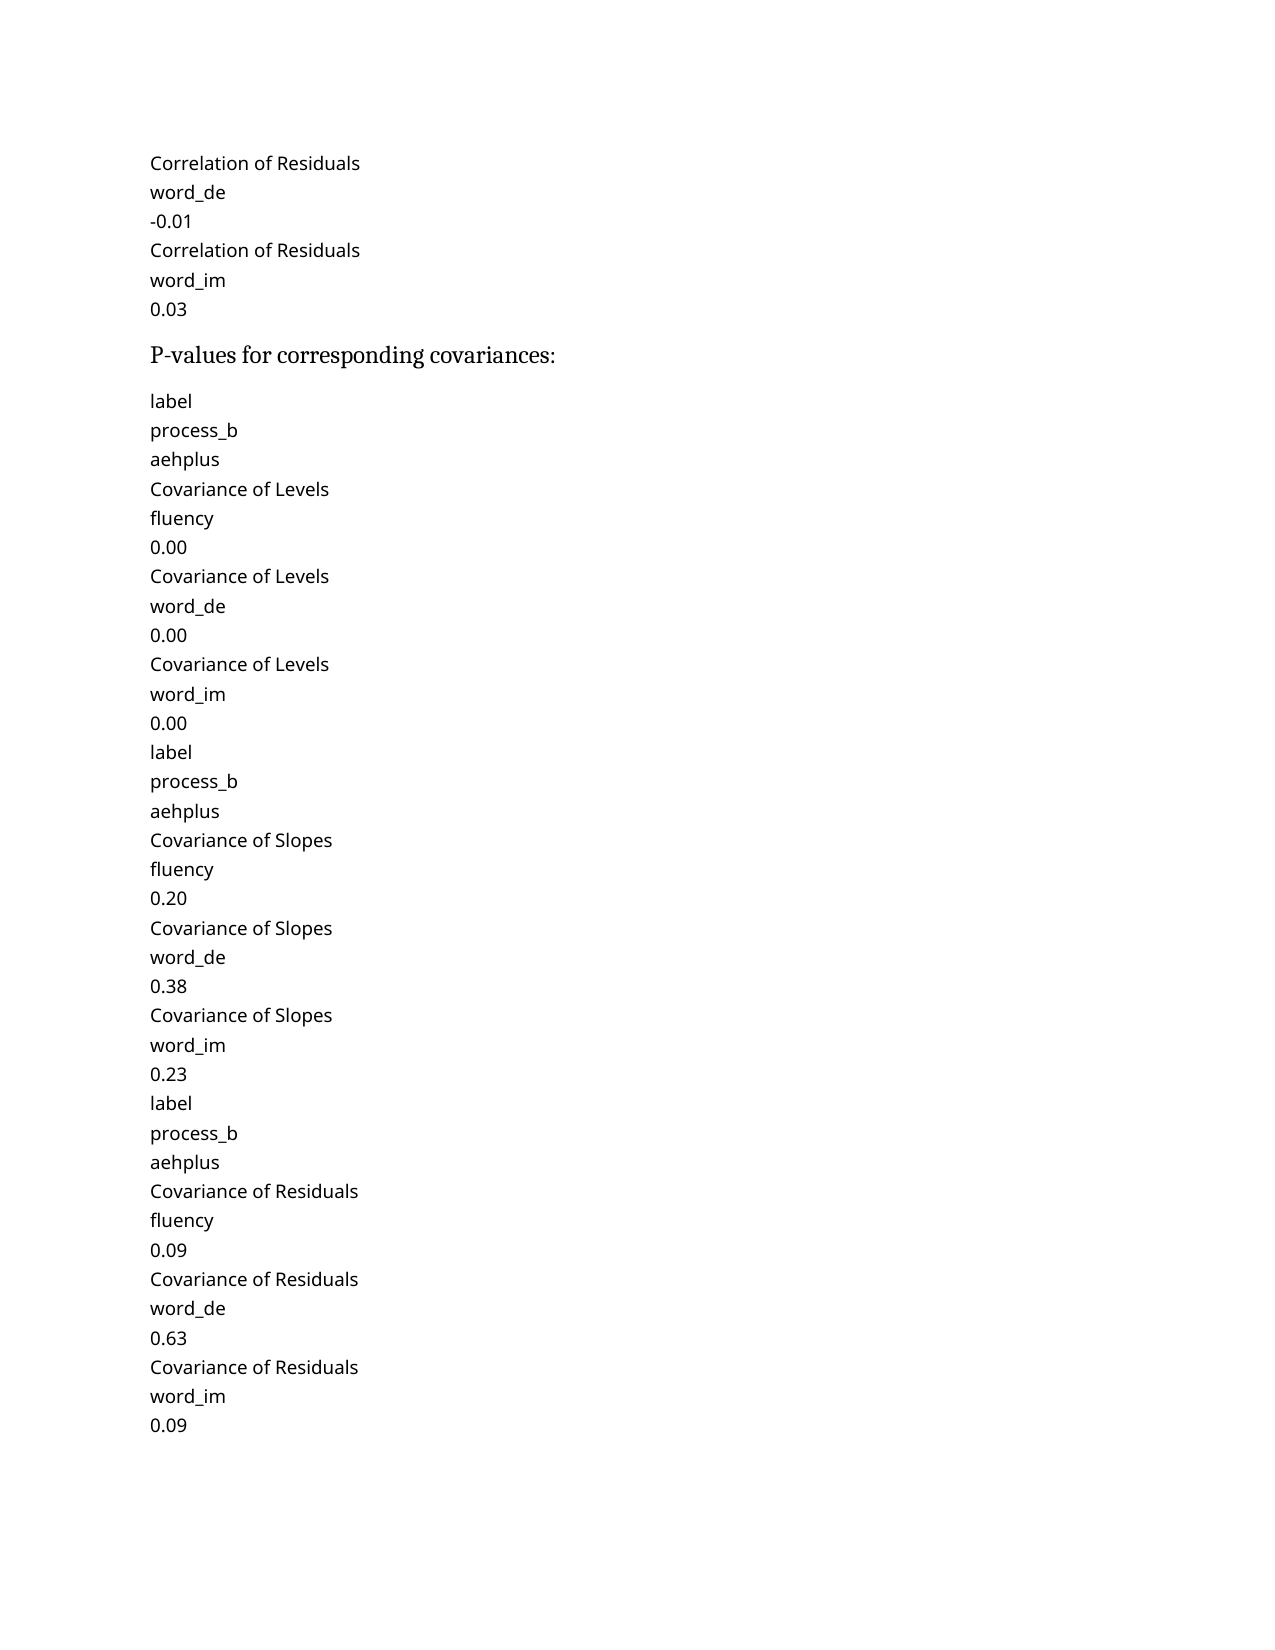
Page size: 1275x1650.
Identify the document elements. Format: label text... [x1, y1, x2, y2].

text fluency [150, 1208, 1125, 1233]
text 0.00 [150, 622, 1125, 648]
text Correlation of Residuals [150, 238, 1125, 263]
text fluency [150, 505, 1125, 531]
text Covariance of Slopes [150, 915, 1125, 941]
text Covariance of Slopes [150, 827, 1125, 853]
text aehplus [150, 447, 1125, 472]
text process_b [150, 1120, 1125, 1145]
text Covariance of Residuals [150, 1266, 1125, 1292]
text Covariance of Levels [150, 476, 1125, 501]
text P-values for corresponding covariances: [150, 341, 1125, 369]
text word_de [150, 593, 1125, 618]
text word_de [150, 1296, 1125, 1321]
text Covariance of Residuals [150, 1178, 1125, 1204]
text 0.03 [150, 296, 1125, 322]
text label [150, 739, 1125, 765]
text Correlation of Residuals [150, 150, 1125, 176]
text aehplus [150, 1149, 1125, 1175]
text 0.20 [150, 886, 1125, 911]
text 0.23 [150, 1061, 1125, 1087]
text Covariance of Levels [150, 564, 1125, 589]
text fluency [150, 856, 1125, 882]
text Covariance of Levels [150, 652, 1125, 677]
text word_de [150, 179, 1125, 205]
text word_im [150, 1032, 1125, 1058]
text word_im [150, 681, 1125, 706]
text word_im [150, 1383, 1125, 1409]
text Covariance of Residuals [150, 1354, 1125, 1379]
text -0.01 [150, 208, 1125, 234]
text 0.00 [150, 534, 1125, 560]
text label [150, 1091, 1125, 1116]
text Covariance of Slopes [150, 1003, 1125, 1028]
text 0.09 [150, 1237, 1125, 1262]
text 0.38 [150, 973, 1125, 999]
text process_b [150, 769, 1125, 794]
text aehplus [150, 798, 1125, 823]
text 0.00 [150, 710, 1125, 736]
text process_b [150, 417, 1125, 443]
text label [150, 388, 1125, 414]
text 0.63 [150, 1325, 1125, 1350]
text word_im [150, 267, 1125, 293]
text word_de [150, 944, 1125, 970]
text 0.09 [150, 1413, 1125, 1438]
